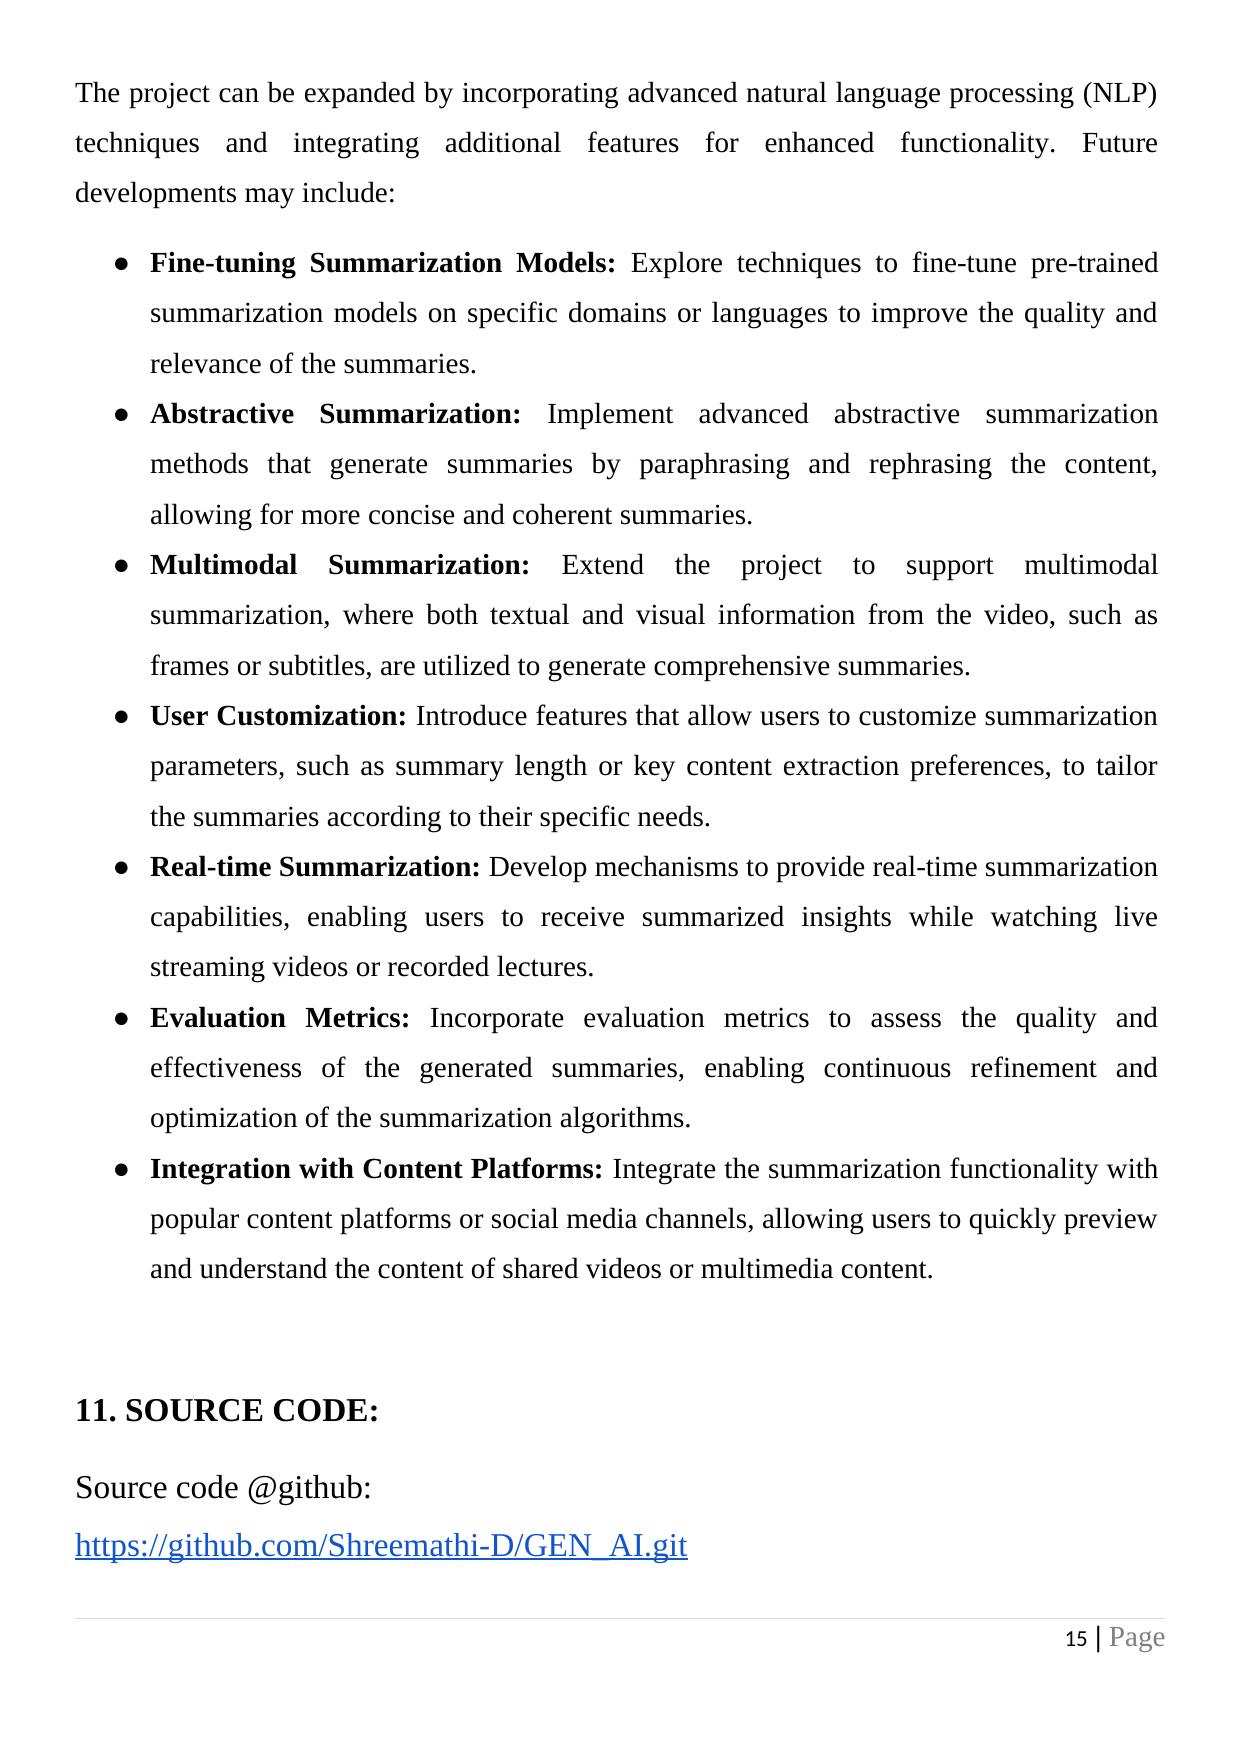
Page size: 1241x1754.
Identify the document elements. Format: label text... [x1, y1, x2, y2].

list Evaluation Metrics: Incorporate evaluation metrics to assess the quality and effectiveness of the generated summaries, enabling continuous refinement and optimization of the summarization algorithms. [112, 1000, 1159, 1134]
text 11. SOURCE CODE: [75, 1391, 1159, 1429]
list Fine-tuning Summarization Models: Explore techniques to fine-tune pre-trained summarization models on specific domains or languages to improve the quality and relevance of the summaries. [112, 245, 1159, 379]
list User Customization: Introduce features that allow users to customize summarization parameters, such as summary length or key content extraction preferences, to tailor the summaries according to their specific needs. [112, 698, 1159, 832]
list Real-time Summarization: Develop mechanisms to provide real-time summarization capabilities, enabling users to receive summarized insights while watching live streaming videos or recorded lectures. [112, 849, 1159, 983]
list Integration with Content Platforms: Integrate the summarization functionality with popular content platforms or social media channels, allowing users to quickly preview and understand the content of shared videos or multimedia content. [112, 1151, 1159, 1285]
list Abstractive Summarization: Implement advanced abstractive summarization methods that generate summaries by paraphrasing and rephrasing the content, allowing for more concise and coherent summaries. [112, 396, 1159, 530]
text The project can be expanded by incorporating advanced natural language processing (NLP) techniques and integrating additional features for enhanced functionality. Future developments may include: [75, 75, 1159, 209]
text https://github.com/Shreemathi-D/GEN_AI.git [75, 1525, 1165, 1563]
text Source code @github: [75, 1467, 1165, 1506]
list Multimodal Summarization: Extend the project to support multimodal summarization, where both textual and visual information from the video, such as frames or subtitles, are utilized to generate comprehensive summaries. [112, 547, 1159, 681]
